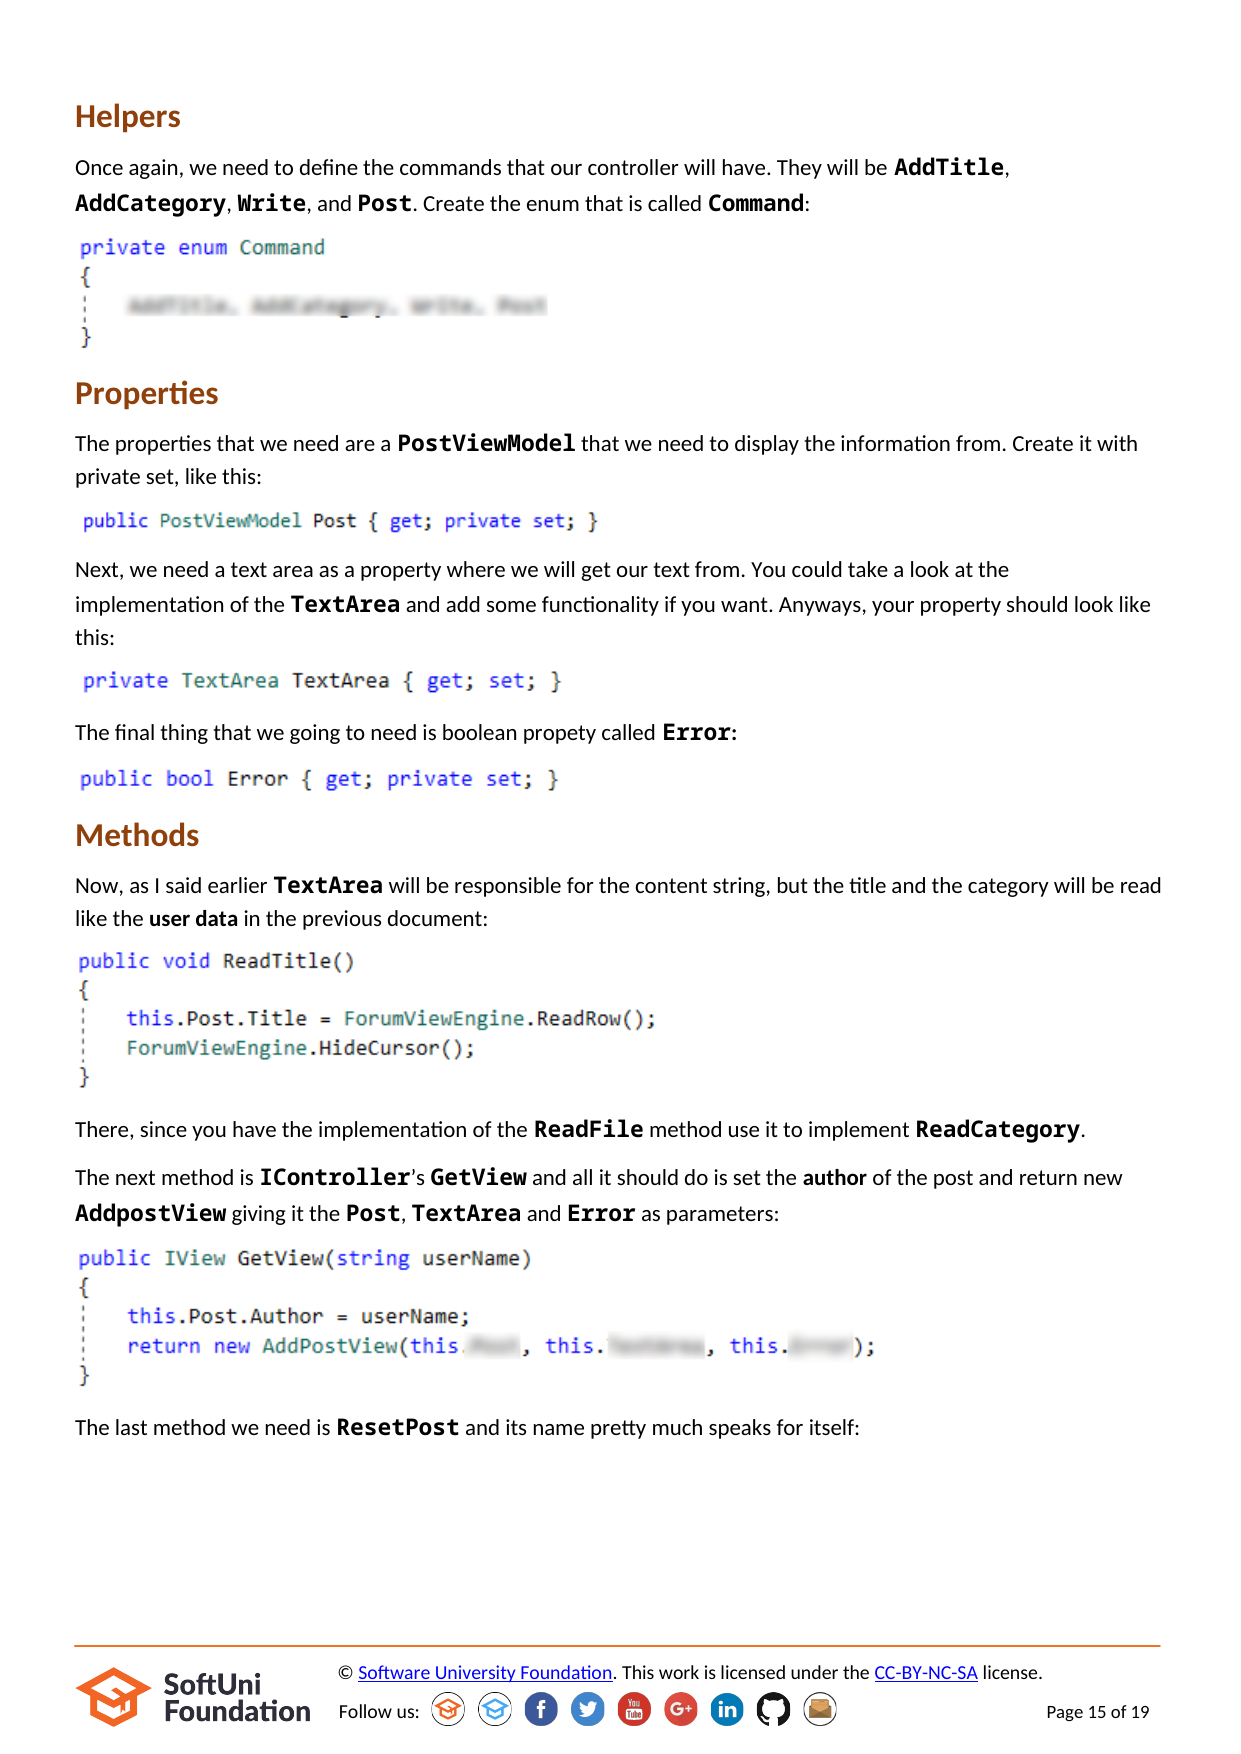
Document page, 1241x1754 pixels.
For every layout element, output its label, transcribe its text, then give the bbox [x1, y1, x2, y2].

subtitle Helpers [75, 95, 1165, 136]
text The next method is IController’s GetView and all it should do is set the author of the post and return new AddpostView giving it the Post, TextArea and Error as parameters: [75, 1161, 1165, 1228]
picture [75, 764, 563, 797]
picture [75, 948, 657, 1097]
picture [571, 1692, 605, 1726]
text The final thing that we going to need is boolean propety called Error: [75, 716, 1165, 747]
text There, since you have the implementation of the ReadFile method use it to implement ReadCategory. [75, 1113, 1165, 1144]
text The last method we need is ResetPost and its name pretty much speaks for itself: [75, 1411, 1165, 1442]
picture [478, 1692, 512, 1726]
picture [725, 1707, 736, 1717]
picture [75, 1667, 310, 1727]
picture [617, 1692, 651, 1726]
picture [756, 1692, 790, 1726]
picture [75, 1245, 885, 1394]
text Once again, we need to define the commands that our controller will have. They will be AddTitle, AddCategory, Write, and Post. Create the enum that is called Command: [75, 151, 1165, 218]
picture [734, 1693, 744, 1703]
text The properties that we need are a PostViewModel that we need to display the information from. Create it with private set, like this: [75, 427, 1165, 490]
text Next, we need a text area as a property where we will get our text from. You could take a look at the implementation of the TextArea and add some functionality if you want. Anyways, your property should look like this: [75, 555, 1165, 651]
picture [431, 1692, 465, 1726]
picture [524, 1692, 558, 1726]
picture [711, 1693, 720, 1701]
picture [80, 507, 603, 539]
picture [711, 1718, 720, 1726]
subtitle Properties [75, 372, 1165, 413]
picture [803, 1692, 837, 1726]
picture [734, 1716, 744, 1726]
picture [75, 667, 566, 699]
subtitle Methods [75, 814, 1165, 854]
text Now, as I said earlier TextArea will be responsible for the content string, but the title and the category will be read like the user data in the previous document: [75, 869, 1165, 932]
picture [75, 235, 550, 356]
picture [664, 1692, 698, 1726]
